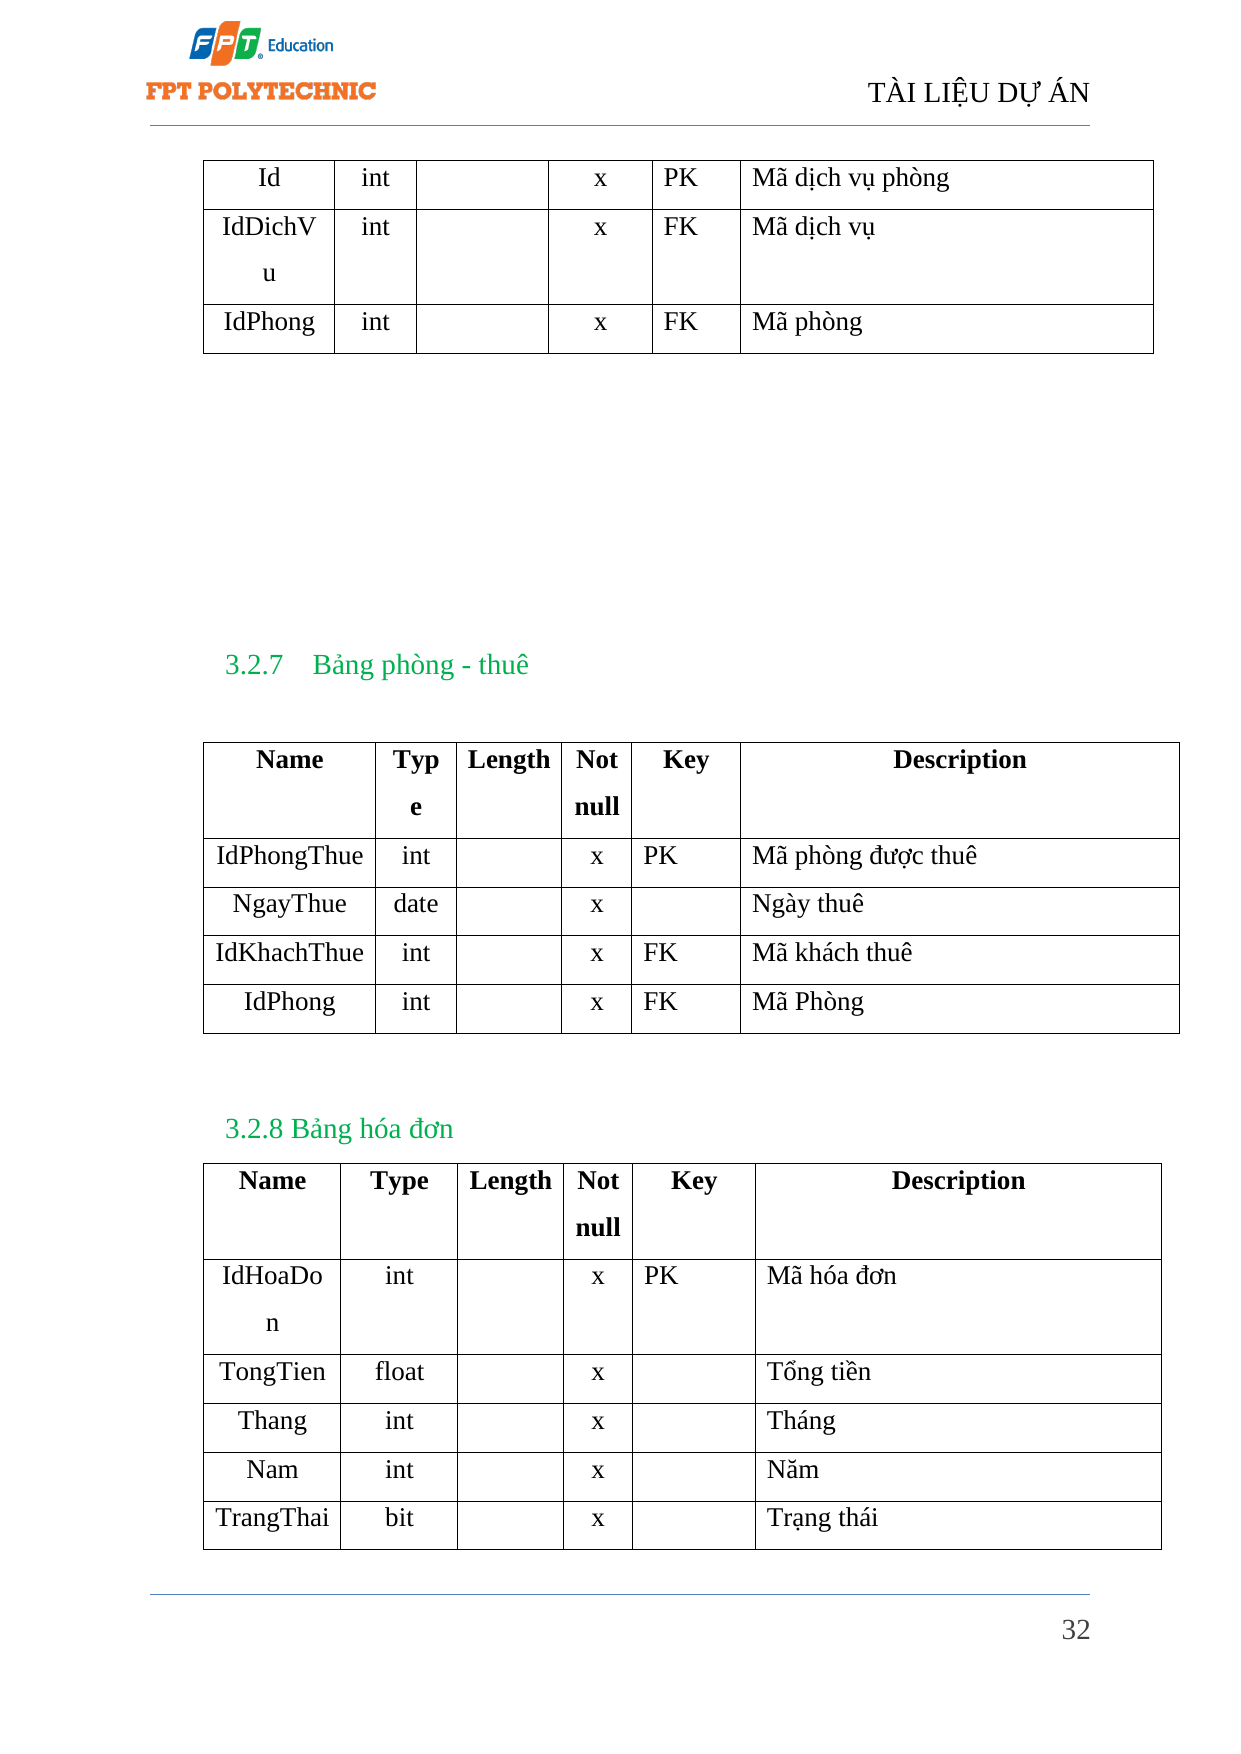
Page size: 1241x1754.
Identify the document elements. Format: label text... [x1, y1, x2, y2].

table_cell x [562, 985, 631, 1033]
table_cell x [562, 839, 631, 887]
table_cell [417, 161, 548, 209]
table_cell x [564, 1404, 632, 1452]
table_cell Mã hóa đơn [756, 1260, 1161, 1354]
table_cell x [564, 1260, 632, 1354]
table_cell Mã dịch vụ [741, 210, 1153, 304]
table_cell Thang [204, 1404, 340, 1452]
table_cell date [376, 888, 456, 935]
table_cell [633, 1404, 755, 1452]
table_cell FK [632, 936, 740, 984]
table_cell [632, 888, 740, 935]
table_cell Mã Phòng [741, 985, 1179, 1033]
table_cell [417, 210, 548, 304]
table_cell IdPhong [204, 305, 334, 353]
table_cell Ngày thuê [741, 888, 1179, 935]
subtitle 3.2.7 Bảng phòng - thuê [150, 647, 1090, 680]
table_cell int [376, 985, 456, 1033]
table_cell [457, 839, 561, 887]
table_cell IdHoaDon [204, 1260, 340, 1354]
table_cell bit [341, 1502, 457, 1549]
table_cell int [341, 1404, 457, 1452]
table_cell IdDichVu [204, 210, 334, 304]
table_header Name [204, 1164, 340, 1258]
table_cell [458, 1355, 563, 1403]
table_cell x [549, 210, 652, 304]
table_cell PK [633, 1260, 755, 1354]
table_cell int [376, 936, 456, 984]
table_cell Năm [756, 1453, 1161, 1501]
table_cell x [564, 1355, 632, 1403]
table_cell x [562, 888, 631, 935]
table_cell [633, 1355, 755, 1403]
table_cell x [564, 1502, 632, 1549]
table_header Description [741, 743, 1179, 838]
table_cell [633, 1453, 755, 1501]
table_cell [458, 1260, 563, 1354]
table_cell int [335, 161, 416, 209]
table_header Not null [562, 743, 631, 838]
table_cell FK [653, 210, 740, 304]
table_cell IdPhong [204, 985, 375, 1033]
table_cell Tháng [756, 1404, 1161, 1452]
table_cell Mã phòng [741, 305, 1153, 353]
table_cell [457, 985, 561, 1033]
table_header Name [204, 743, 375, 838]
table_cell x [564, 1453, 632, 1501]
table_cell [457, 936, 561, 984]
table_cell int [335, 305, 416, 353]
table_header Key [632, 743, 740, 838]
table_header Type [376, 743, 456, 838]
picture [138, 13, 384, 107]
table_cell Mã phòng được thuê [741, 839, 1179, 887]
table_cell Mã khách thuê [741, 936, 1179, 984]
table_cell IdKhachThue [204, 936, 375, 984]
table_cell x [549, 161, 652, 209]
table_header Not null [564, 1164, 632, 1258]
table_cell Tổng tiền [756, 1355, 1161, 1403]
table_header Key [633, 1164, 755, 1258]
table_cell int [341, 1260, 457, 1354]
table_cell PK [653, 161, 740, 209]
table_cell [458, 1502, 563, 1549]
table_cell NgayThue [204, 888, 375, 935]
table_cell TrangThai [204, 1502, 340, 1549]
table_header Description [756, 1164, 1161, 1258]
table_cell [457, 888, 561, 935]
table_cell PK [632, 839, 740, 887]
table_cell TongTien [204, 1355, 340, 1403]
table_cell [458, 1453, 563, 1501]
table_cell float [341, 1355, 457, 1403]
table_cell Id [204, 161, 334, 209]
table_cell int [376, 839, 456, 887]
table_cell Trạng thái [756, 1502, 1161, 1549]
table_cell x [562, 936, 631, 984]
table_cell Nam [204, 1453, 340, 1501]
table_header Length [457, 743, 561, 838]
table_cell [417, 305, 548, 353]
table_cell Mã dịch vụ phòng [741, 161, 1153, 209]
table_cell [633, 1502, 755, 1549]
table_cell FK [653, 305, 740, 353]
table_header Type [341, 1164, 457, 1258]
table_cell int [335, 210, 416, 304]
subtitle 3.2.8 Bảng hóa đơn [150, 1111, 1090, 1144]
table_cell [458, 1404, 563, 1452]
table_cell x [549, 305, 652, 353]
table_cell int [341, 1453, 457, 1501]
table_cell IdPhongThue [204, 839, 375, 887]
table_header Length [458, 1164, 563, 1258]
table_cell FK [632, 985, 740, 1033]
